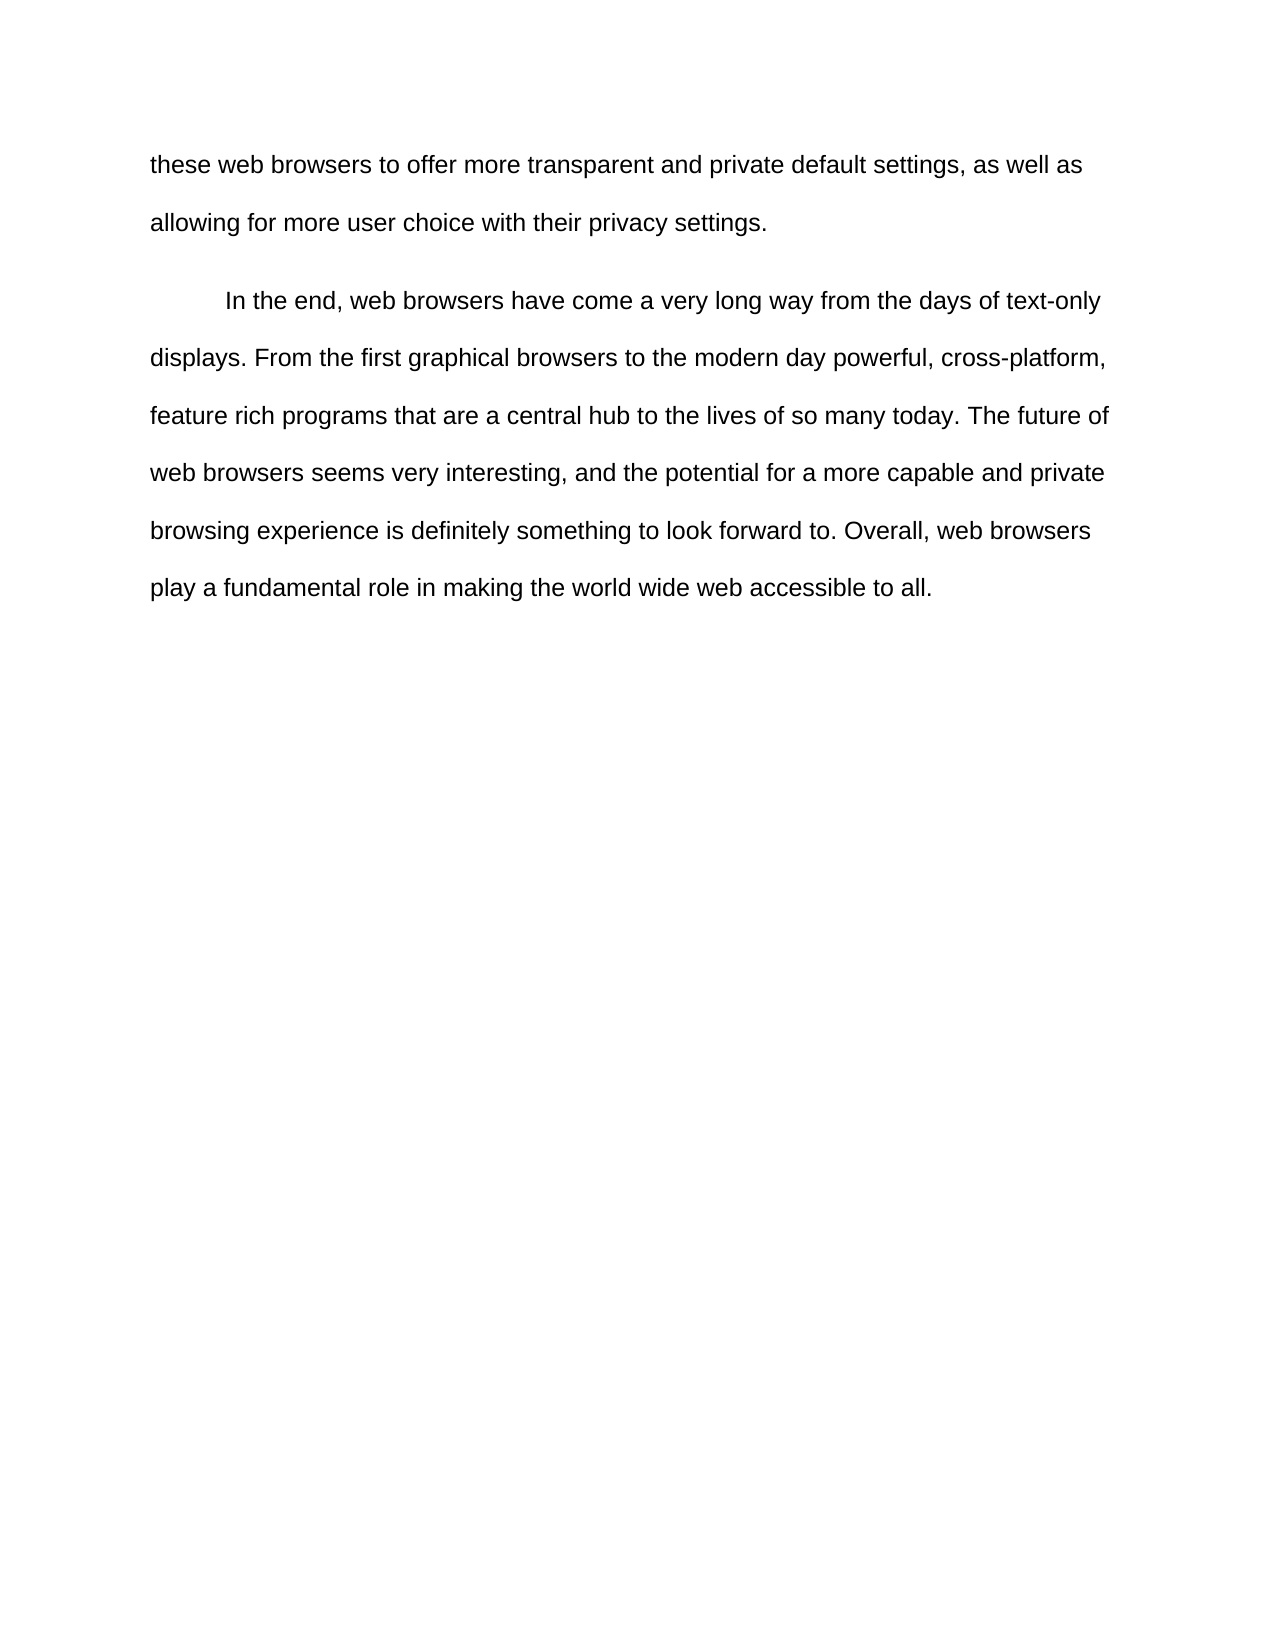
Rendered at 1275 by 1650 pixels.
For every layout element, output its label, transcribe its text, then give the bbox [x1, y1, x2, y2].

text In the end, web browsers have come a very long way from the days of text-only displays. From the first graphical browsers to the modern day powerful, cross-platform, feature rich programs that are a central hub to the lives of so many today. The future of web browsers seems very interesting, and the potential for a more capable and private browsing experience is definitely something to look forward to. Overall, web browsers play a fundamental role in making the world wide web accessible to all. [150, 286, 1125, 602]
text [150, 150, 1125, 236]
